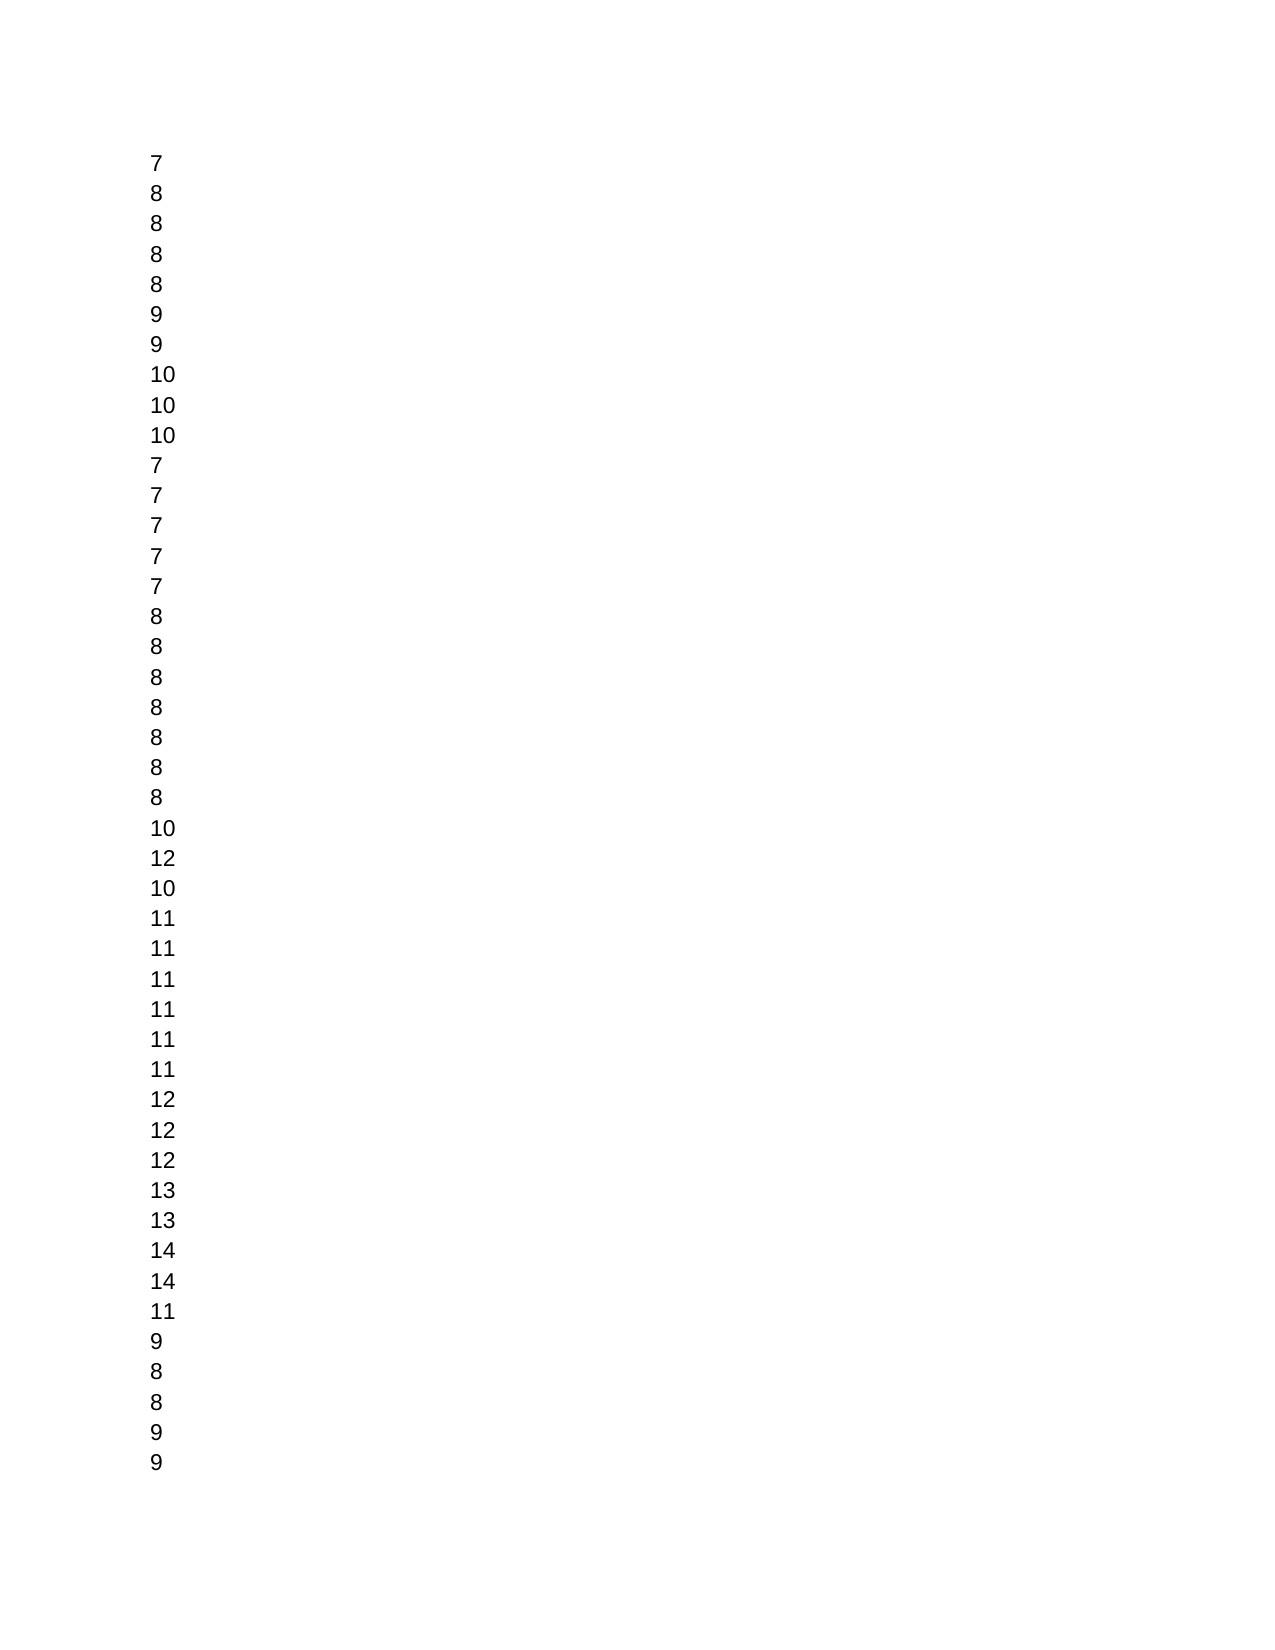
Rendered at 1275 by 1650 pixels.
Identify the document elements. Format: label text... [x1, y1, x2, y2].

text 10 [150, 392, 1125, 418]
text 10 [150, 361, 1125, 388]
text 8 [150, 1358, 1125, 1385]
text 13 [150, 1207, 1125, 1234]
text 11 [150, 905, 1125, 932]
text 14 [150, 1268, 1125, 1294]
text 8 [150, 694, 1125, 720]
text 12 [150, 1117, 1125, 1143]
text 8 [150, 663, 1125, 690]
text 11 [150, 966, 1125, 992]
text 9 [150, 331, 1125, 358]
text 7 [150, 452, 1125, 478]
text 10 [150, 422, 1125, 448]
text 8 [150, 633, 1125, 660]
text 11 [150, 996, 1125, 1022]
text 8 [150, 603, 1125, 629]
text 7 [150, 150, 1125, 176]
text 11 [150, 1026, 1125, 1052]
text 12 [150, 1086, 1125, 1113]
text 7 [150, 543, 1125, 569]
text 8 [150, 241, 1125, 267]
text 12 [150, 1147, 1125, 1173]
text 8 [150, 724, 1125, 750]
text 11 [150, 1298, 1125, 1324]
text 7 [150, 482, 1125, 509]
text 10 [150, 875, 1125, 901]
text 7 [150, 573, 1125, 599]
text 11 [150, 1056, 1125, 1083]
text 13 [150, 1177, 1125, 1203]
text 8 [150, 1388, 1125, 1415]
text 11 [150, 935, 1125, 962]
text 9 [150, 1419, 1125, 1445]
text 14 [150, 1237, 1125, 1264]
text 8 [150, 754, 1125, 781]
text 8 [150, 271, 1125, 297]
text 8 [150, 784, 1125, 811]
text 10 [150, 814, 1125, 841]
text 9 [150, 1449, 1125, 1475]
text 9 [150, 301, 1125, 327]
text 8 [150, 210, 1125, 237]
text 12 [150, 845, 1125, 871]
text 9 [150, 1328, 1125, 1354]
text 7 [150, 512, 1125, 539]
text 8 [150, 180, 1125, 207]
